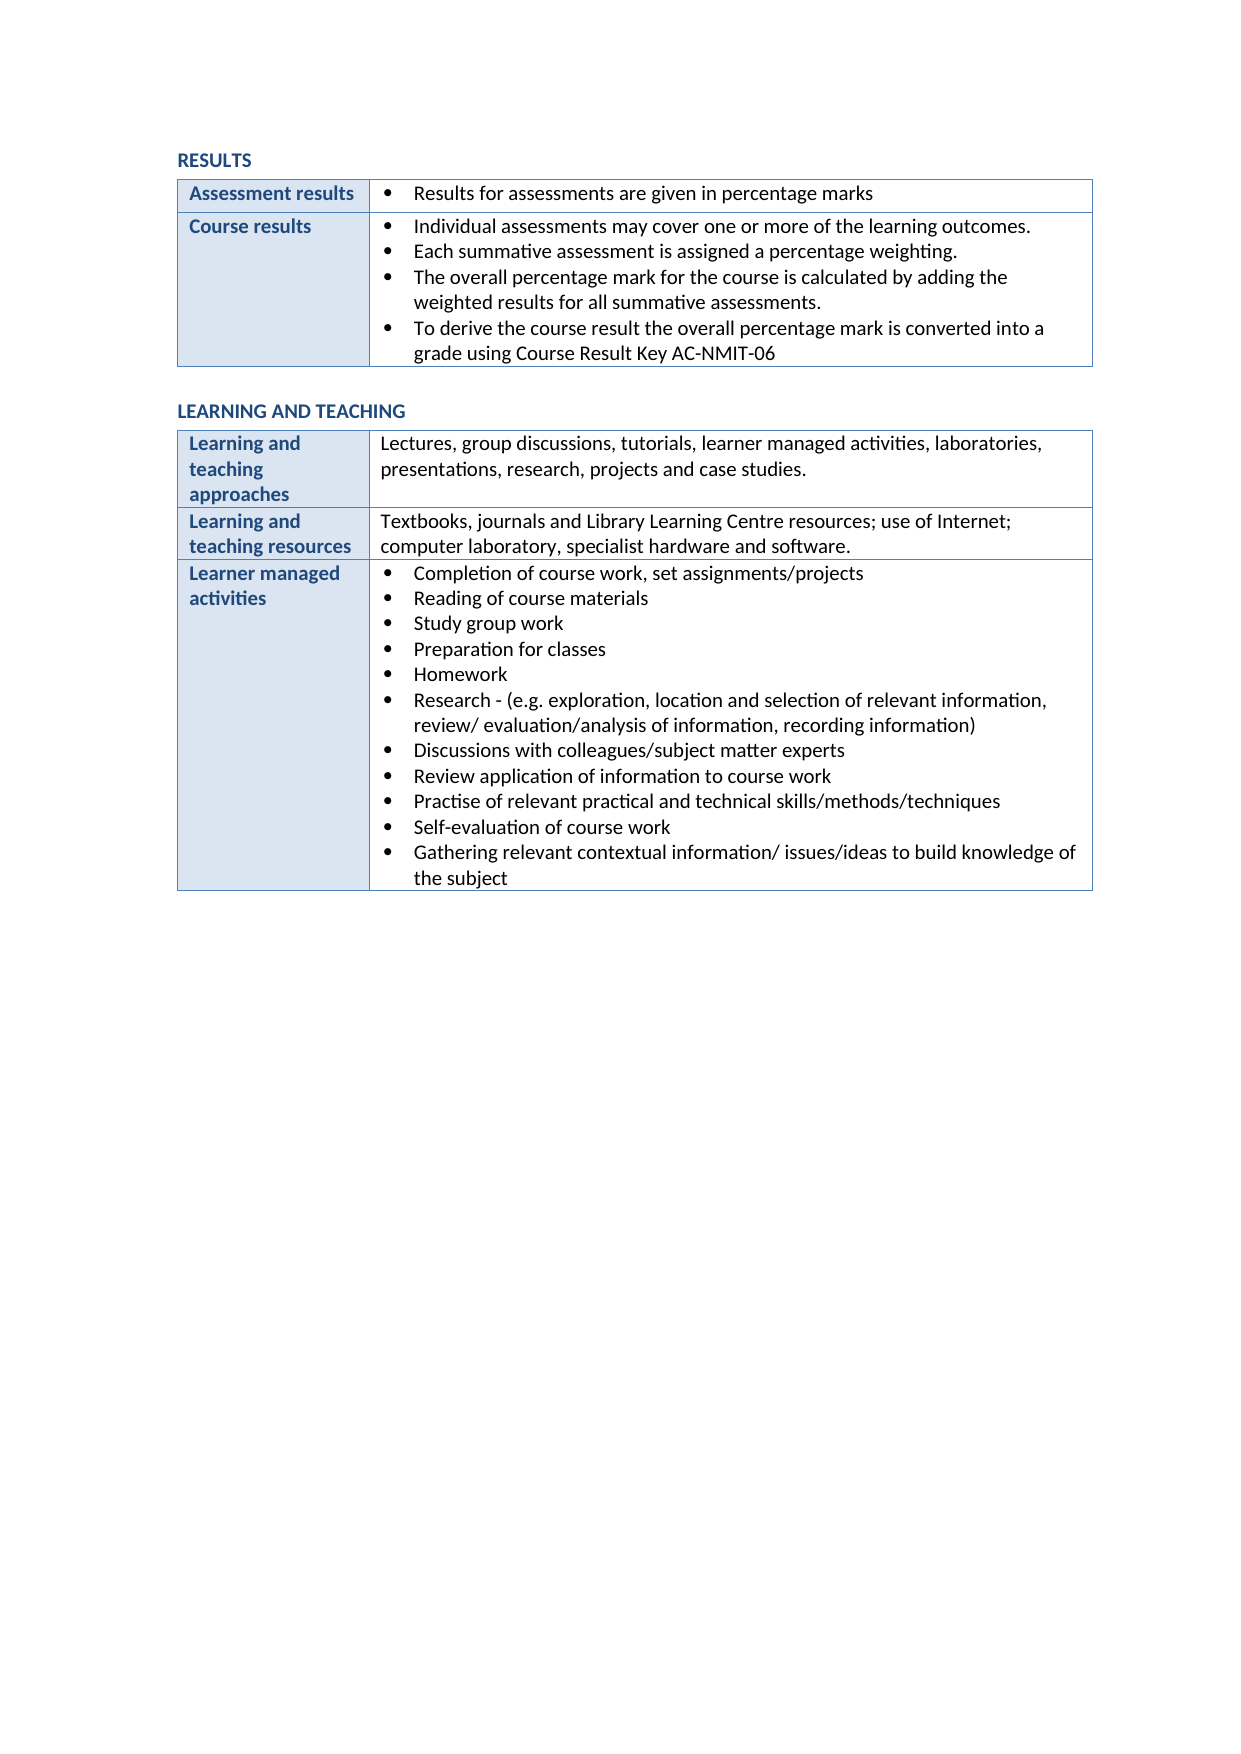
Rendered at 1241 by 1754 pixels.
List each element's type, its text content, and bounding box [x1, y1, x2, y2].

table_header Learning and teaching approaches [178, 431, 369, 507]
table_header Lectures, group discussions, tutorials, learner managed activities, laboratories, presentations, research, projects and case studies. [370, 431, 1092, 507]
table_cell Completion of course work, set assignments/projects Reading of course materials Study group work Preparation for classes Homework Research - (e.g. exploration, location and selection of relevant information, review/ evaluation/analysis of information, recording information) Discussions with colleagues/subject matter experts Review application of information to course work Practise of relevant practical and technical skills/methods/techniques Self-evaluation of course work Gathering relevant contextual information/ issues/ideas to build knowledge of the subject [370, 560, 1092, 890]
subtitle LEARNING AND TEACHING [177, 398, 1092, 423]
table_cell Course results [178, 213, 369, 366]
table_header Results for assessments are given in percentage marks [370, 180, 1092, 212]
subtitle RESULTS [177, 148, 1092, 173]
table_cell Learning and teaching resources [178, 508, 369, 559]
table_cell Learner managed activities [178, 560, 369, 890]
table_cell Individual assessments may cover one or more of the learning outcomes. Each summative assessment is assigned a percentage weighting. The overall percentage mark for the course is calculated by adding the weighted results for all summative assessments. To derive the course result the overall percentage mark is converted into a grade using Course Result Key AC-NMIT-06 [370, 213, 1092, 366]
table_cell Textbooks, journals and Library Learning Centre resources; use of Internet; computer laboratory, specialist hardware and software. [370, 508, 1092, 559]
table_header Assessment results [178, 180, 369, 212]
